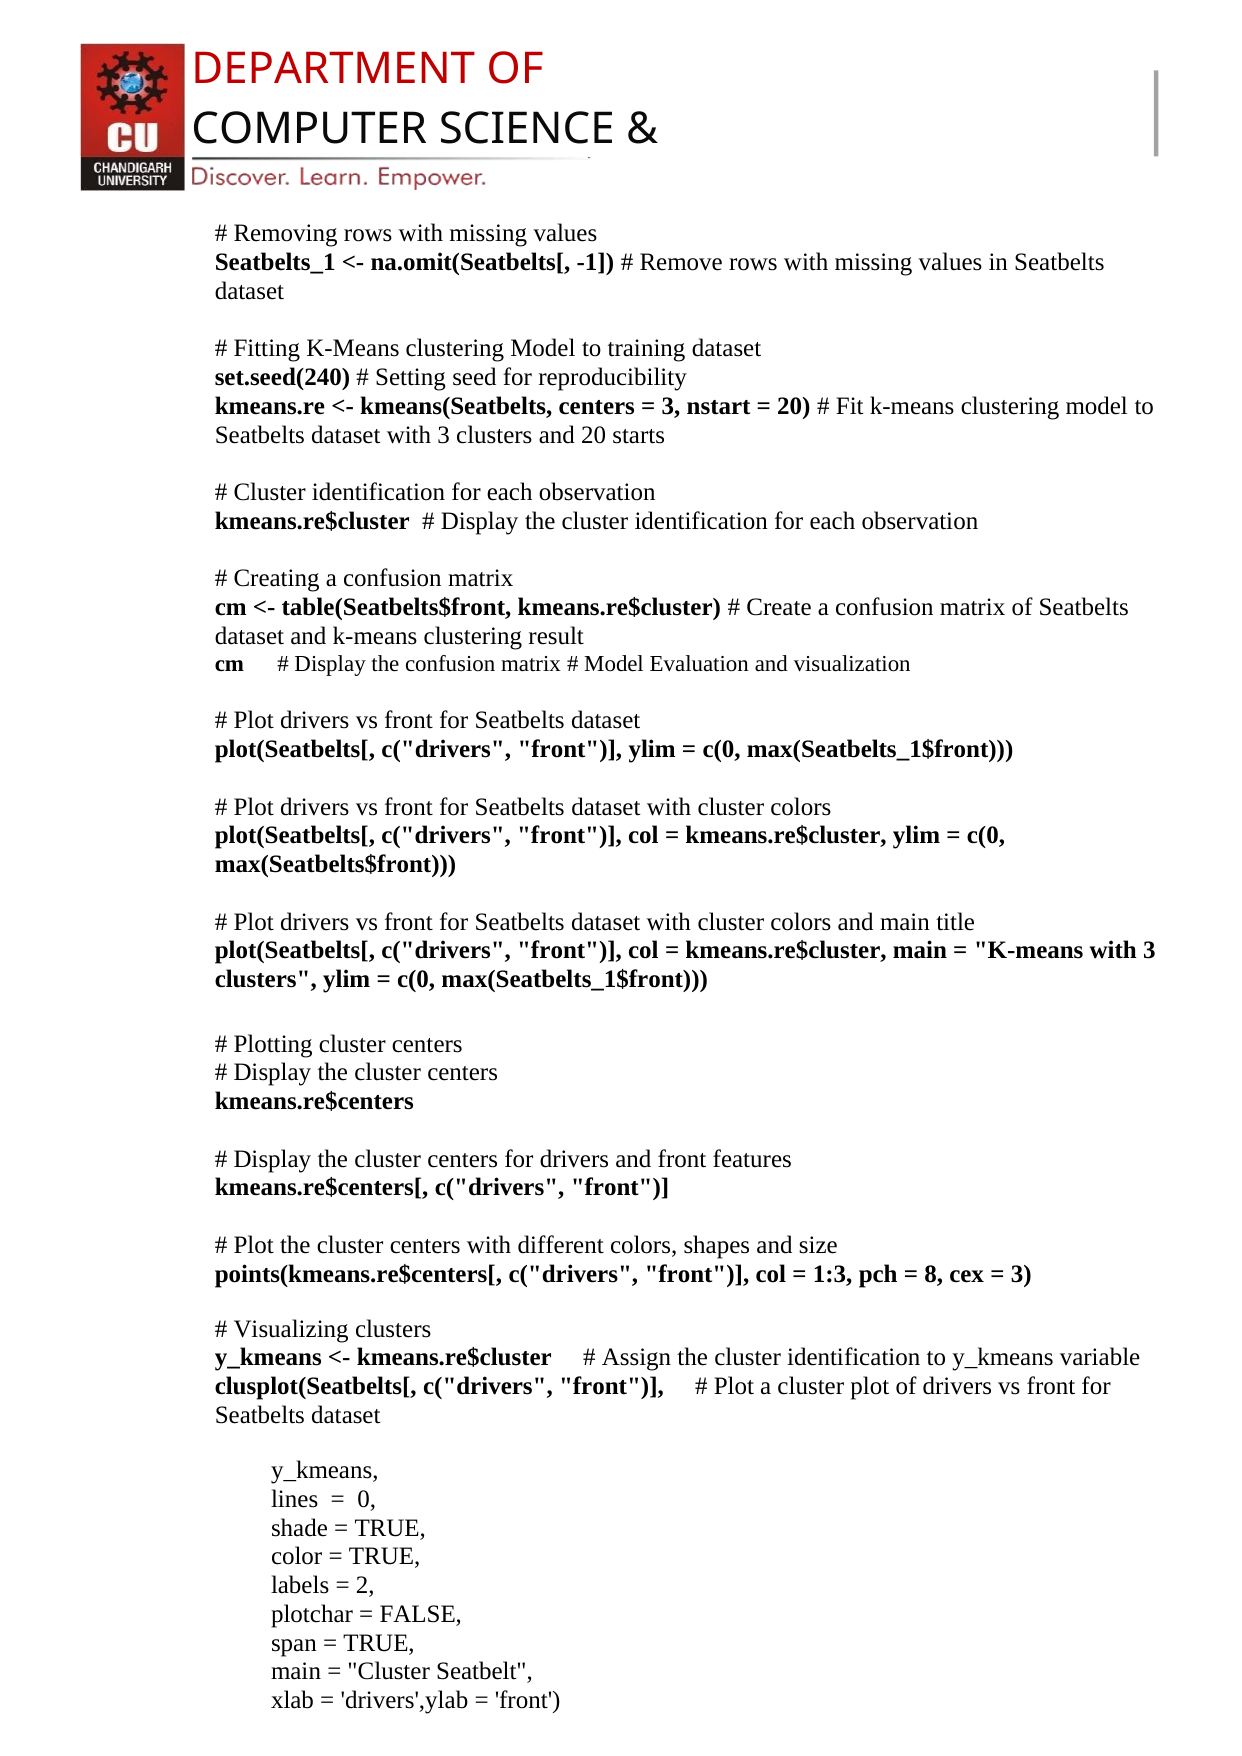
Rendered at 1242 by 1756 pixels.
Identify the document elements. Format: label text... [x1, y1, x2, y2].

text y_kmeans <- kmeans.re$cluster # Assign the cluster identification to y_kmeans variable clusplot(Seatbelts[, c("drivers", "front")], # Plot a cluster plot of drivers vs front for Seatbelts dataset [214, 1342, 1142, 1429]
text # Fitting K-Means clustering Model to training dataset [214, 333, 1189, 362]
text # Display the cluster centers [214, 1057, 1189, 1086]
picture [80, 43, 629, 191]
text # Plot drivers vs front for Seatbelts dataset with cluster colors [214, 792, 1189, 820]
text cm <- table(Seatbelts$front, kmeans.re$cluster) # Create a confusion matrix of Seatbelts dataset and k-means clustering result [214, 592, 1189, 650]
text kmeans.re <- kmeans(Seatbelts, centers = 3, nstart = 20) # Fit k-means clustering model to Seatbelts dataset with 3 clusters and 20 starts [214, 391, 1189, 448]
text Seatbelts_1 <- na.omit(Seatbelts[, -1]) # Remove rows with missing values in Seatbelts dataset [214, 247, 1121, 304]
subtitle plot(Seatbelts[, c("drivers", "front")], col = kmeans.re$cluster, main = "K-means with 3 clusters", ylim = c(0, max(Seatbelts_1$front))) [214, 935, 1158, 993]
text plotchar = FALSE, span = TRUE, [271, 1599, 464, 1656]
text # Creating a confusion matrix [214, 563, 1189, 592]
subtitle kmeans.re$centers[, c("drivers", "front")] [214, 1172, 1189, 1201]
subtitle points(kmeans.re$centers[, c("drivers", "front")], col = 1:3, pch = 8, cex = 3) [214, 1259, 1189, 1287]
text # Plot drivers vs front for Seatbelts dataset [214, 705, 1189, 734]
text # Removing rows with missing values [214, 218, 1189, 247]
text y_kmeans, lines = 0, shade = TRUE, color = TRUE, labels = 2, [271, 1455, 427, 1599]
text cm # Display the confusion matrix # Model Evaluation and visualization [214, 650, 1189, 676]
subtitle plot(Seatbelts[, c("drivers", "front")], col = kmeans.re$cluster, ylim = c(0, max(Seatbelts$front))) [214, 820, 1007, 878]
text # Plot the cluster centers with different colors, shapes and size [214, 1230, 1189, 1259]
text kmeans.re$cluster # Display the cluster identification for each observation [214, 506, 1189, 535]
text # Visualizing clusters [214, 1314, 1189, 1342]
subtitle plot(Seatbelts[, c("drivers", "front")], ylim = c(0, max(Seatbelts_1$front))) [214, 734, 1189, 763]
text # Plot drivers vs front for Seatbelts dataset with cluster colors and main title [214, 907, 1189, 935]
text main = "Cluster Seatbelt", xlab = 'drivers',ylab = 'front') [271, 1656, 574, 1714]
text # Display the cluster centers for drivers and front features [214, 1144, 1189, 1172]
text set.seed(240) # Setting seed for reproducibility [214, 362, 1189, 391]
text # Cluster identification for each observation [214, 477, 1189, 506]
subtitle kmeans.re$centers [214, 1086, 1189, 1115]
text # Plotting cluster centers [214, 1029, 1189, 1057]
